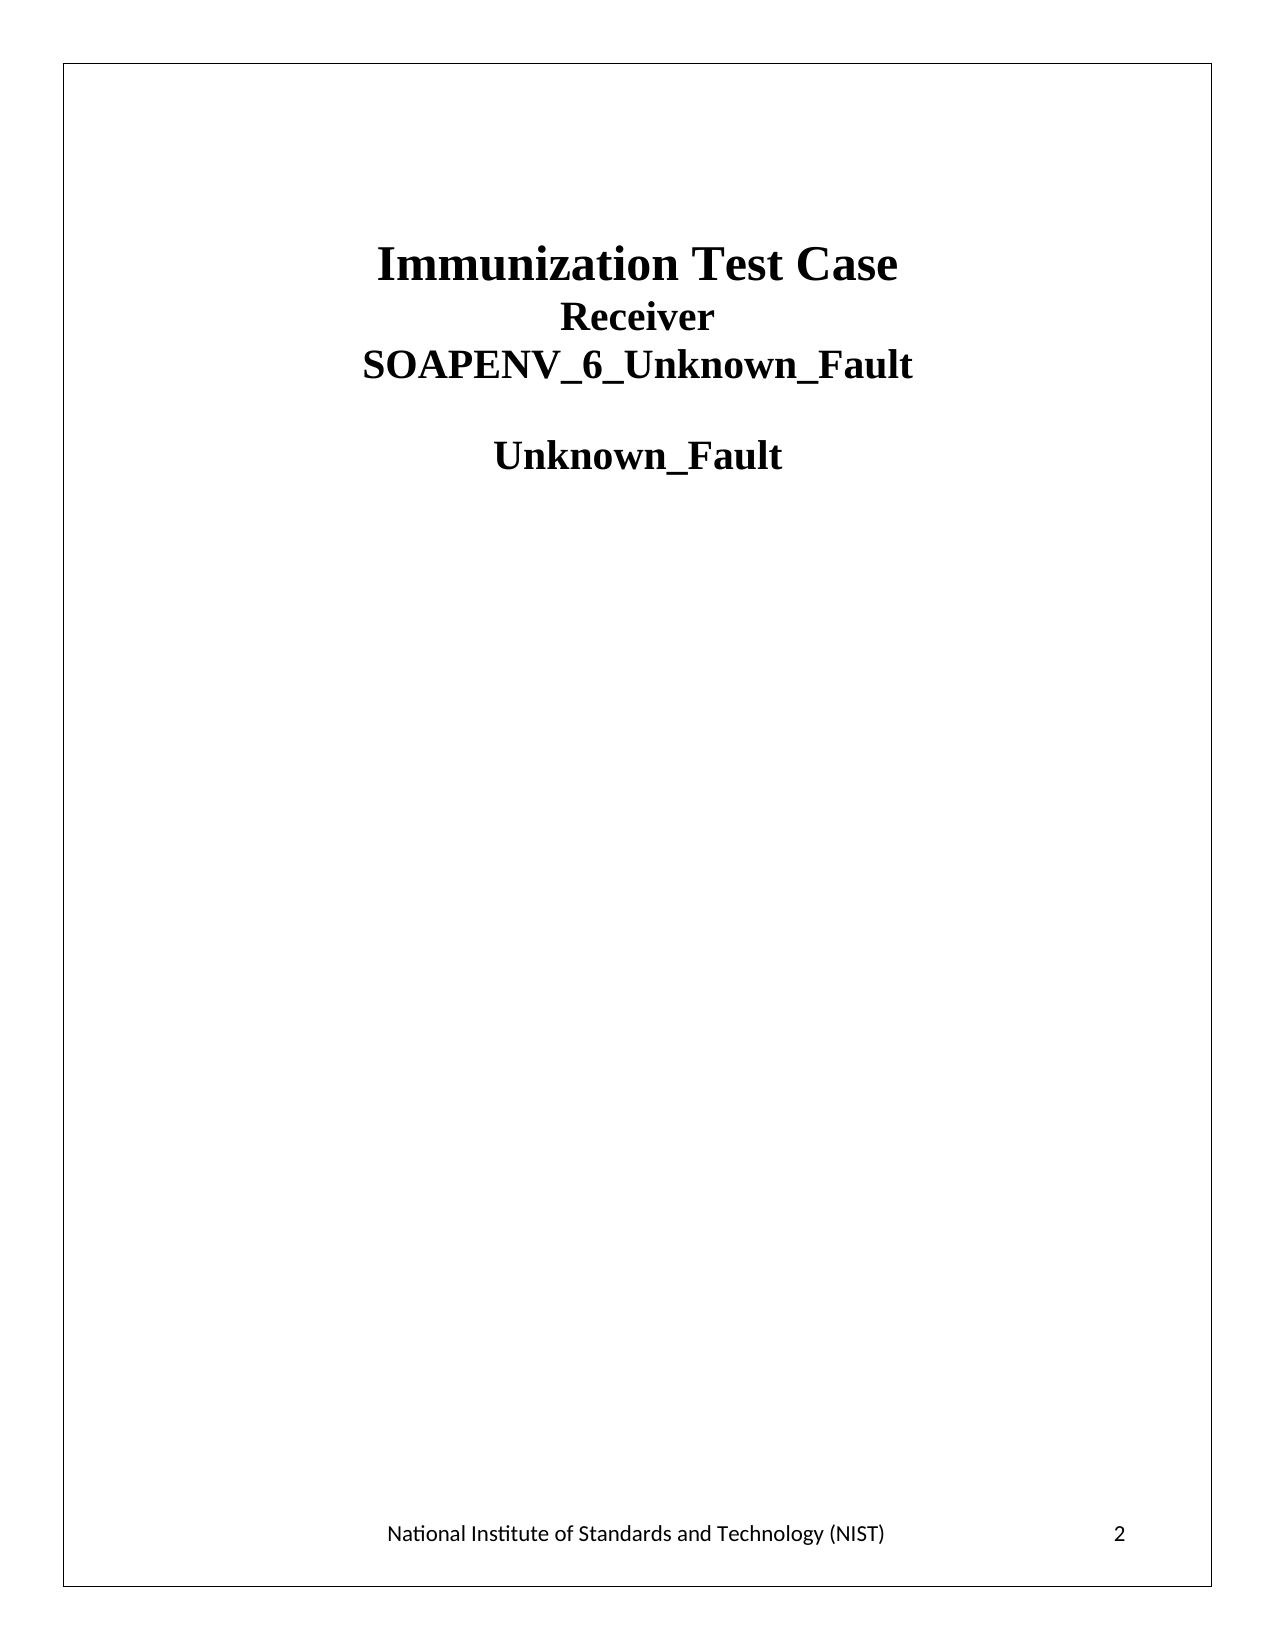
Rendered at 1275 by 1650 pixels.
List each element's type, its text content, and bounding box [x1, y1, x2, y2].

text SOAPENV_6_Unknown_Fault [150, 339, 1125, 387]
text Immunization Test Case [150, 234, 1125, 292]
text Receiver [150, 292, 1125, 339]
text Unknown_Fault [150, 431, 1125, 478]
